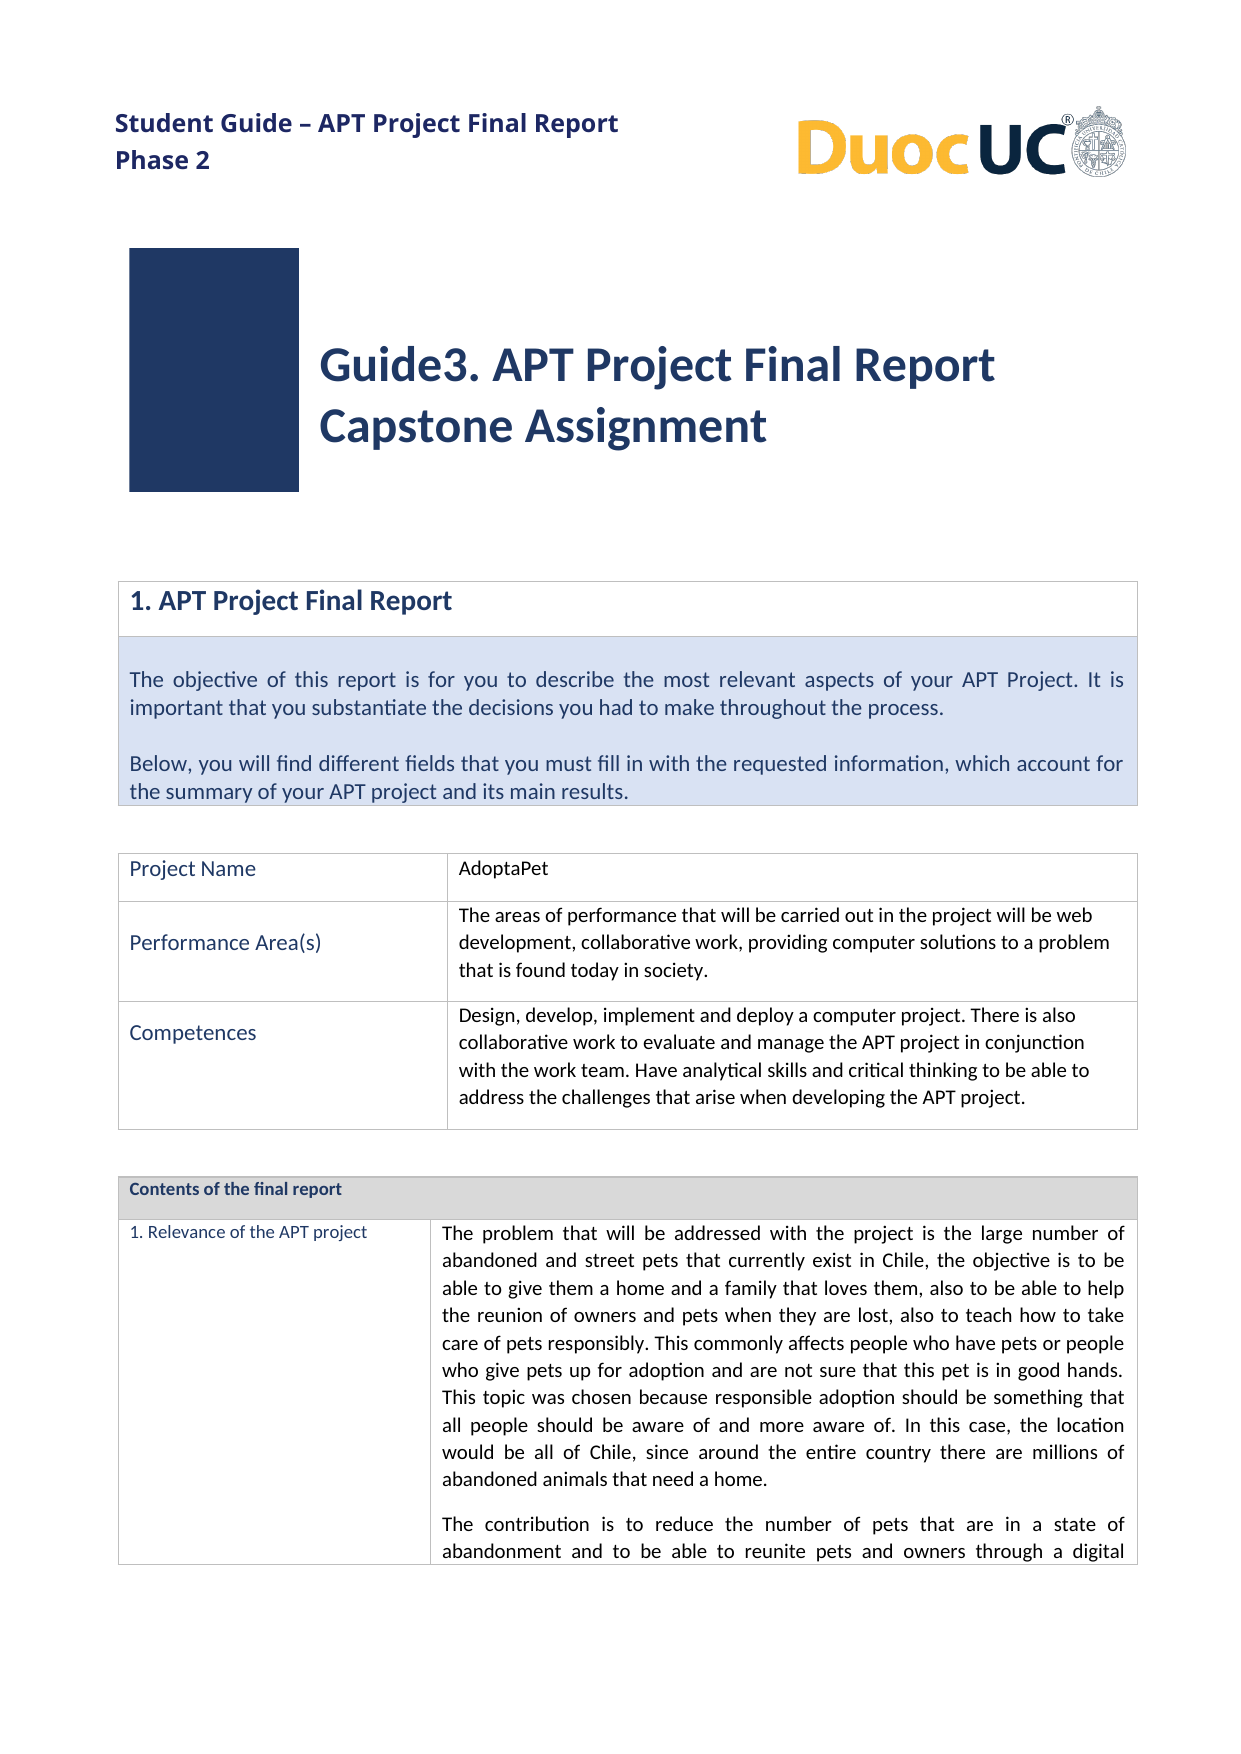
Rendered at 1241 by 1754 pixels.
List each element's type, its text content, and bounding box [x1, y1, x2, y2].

table_header 1. APT Project Final Report [119, 582, 1137, 636]
table_cell 1. Relevance of the APT project [119, 1220, 430, 1563]
table_cell Performance Area(s) [119, 902, 447, 1001]
picture [798, 106, 1126, 177]
table_header AdoptaPet [448, 854, 1137, 901]
table_cell The objective of this report is for you to describe the most relevant aspects of your APT Project. It is important that you substantiate the decisions you had to make throughout the process. Below, you will find different fields that you must fill in with the requested information, which account for the summary of your APT project and its main results. [119, 637, 1137, 805]
table_cell The areas of performance that will be carried out in the project will be web development, collaborative work, providing computer solutions to a problem that is found today in society. [448, 902, 1137, 1001]
table_header Contents of the final report [119, 1178, 1137, 1219]
table_header Project Name [119, 854, 447, 901]
table_cell Competences [119, 1002, 447, 1128]
table_cell Design, develop, implement and deploy a computer project. There is also collaborative work to evaluate and manage the APT project in conjunction with the work team. Have analytical skills and critical thinking to be able to address the challenges that arise when developing the APT project. [448, 1002, 1137, 1128]
